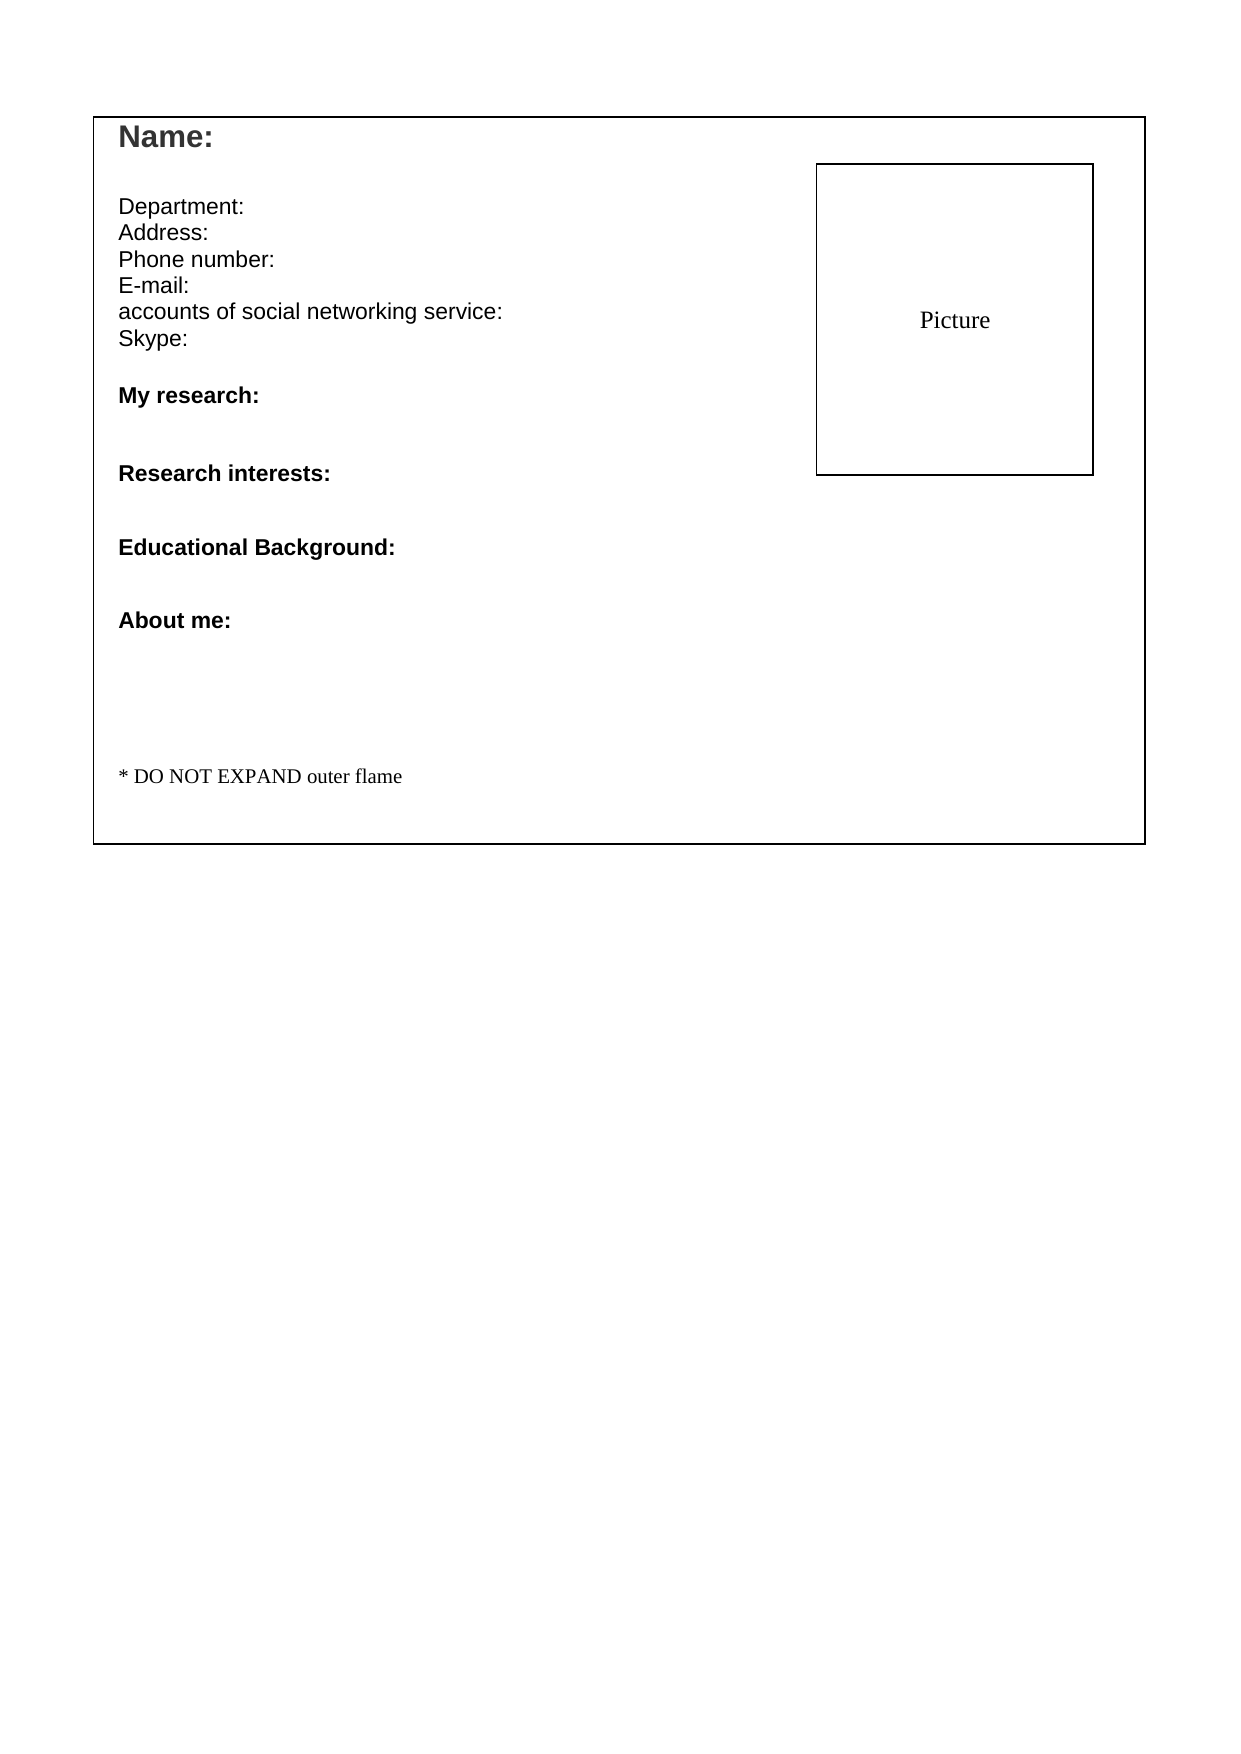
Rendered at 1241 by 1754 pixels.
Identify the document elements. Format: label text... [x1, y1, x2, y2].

text Name: [118, 118, 1122, 154]
text Address: [118, 219, 1122, 246]
text Phone number: [118, 246, 1122, 272]
text Department: [118, 193, 1122, 219]
text Research interests: [118, 460, 1122, 486]
text About me: [118, 607, 1122, 633]
text E-mail: accounts of social networking service: Skype: [118, 272, 1122, 351]
text * DO NOT EXPAND outer flame [118, 764, 1122, 788]
text Educational Background: [118, 533, 1122, 560]
text My research: [118, 382, 1122, 409]
